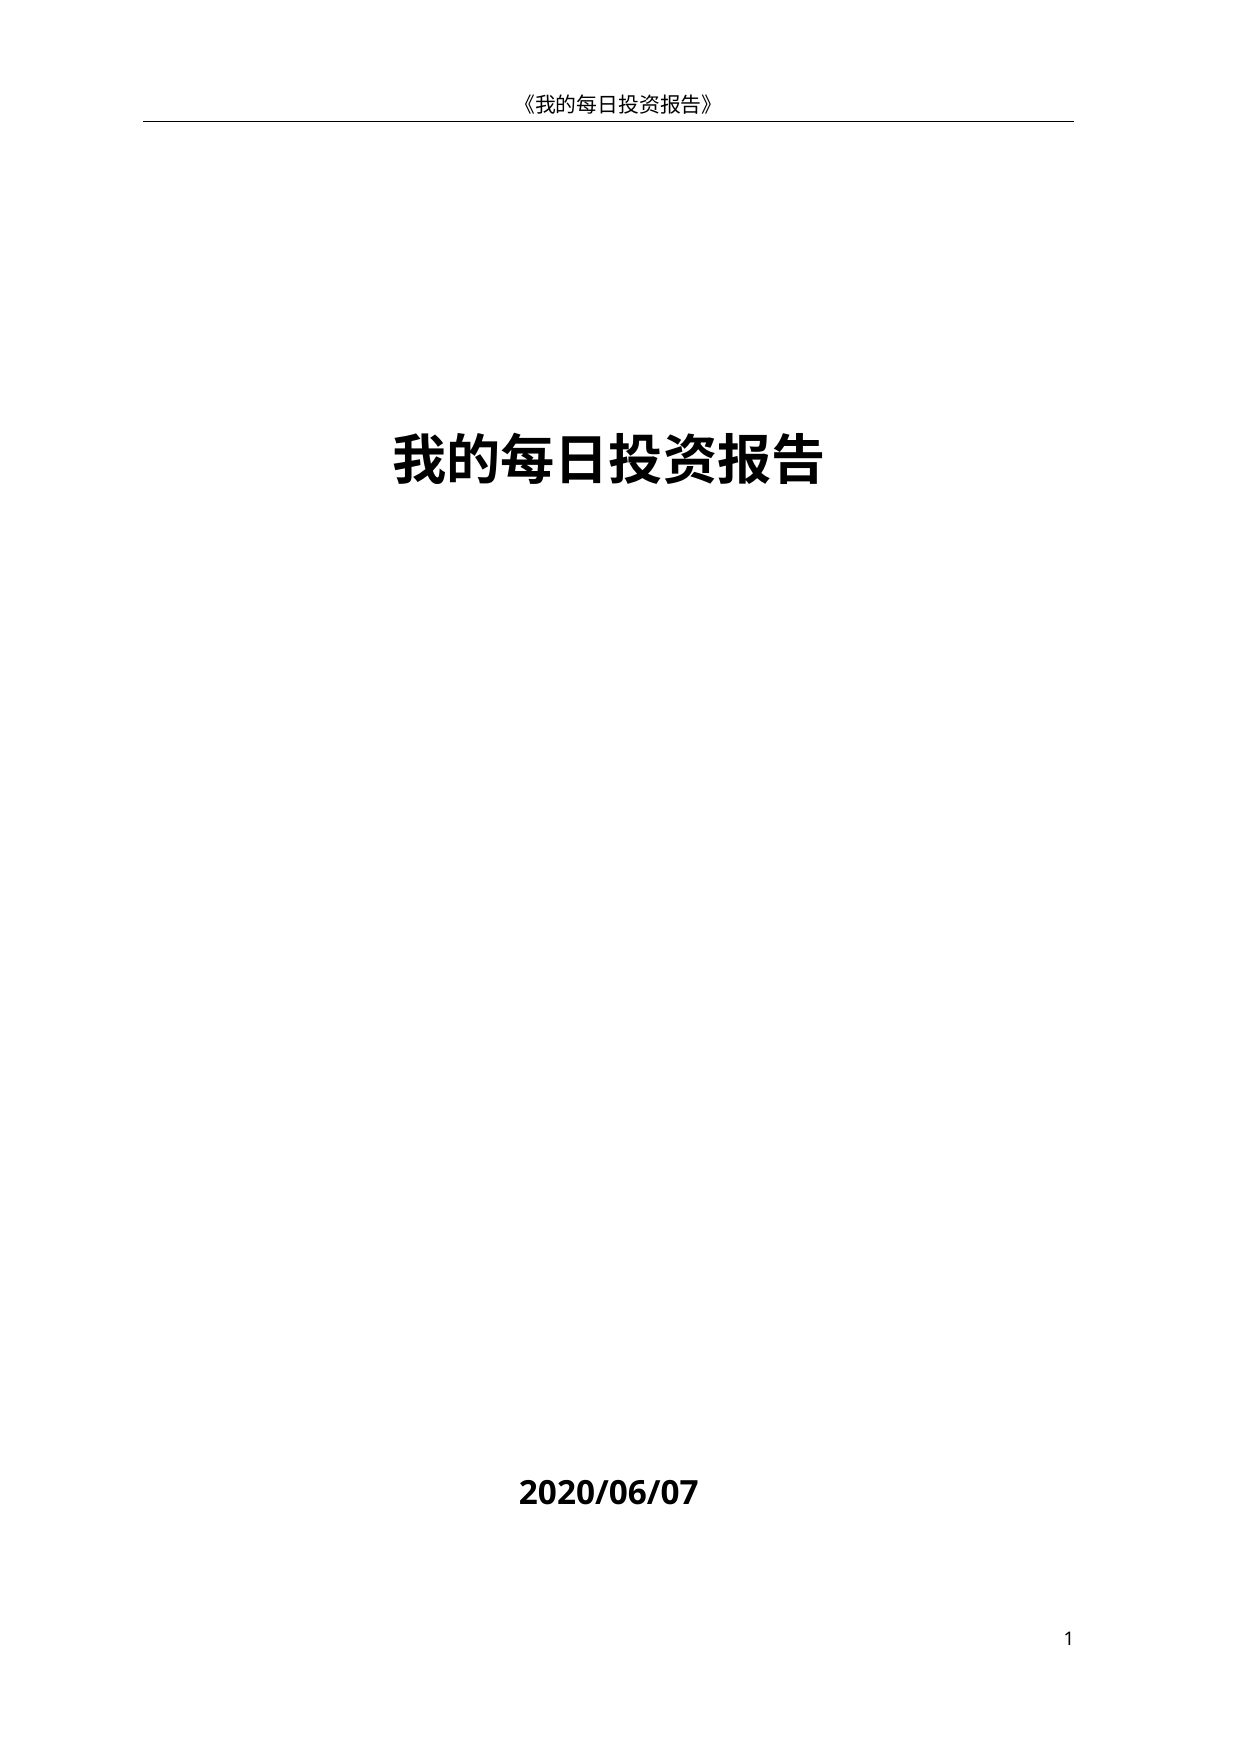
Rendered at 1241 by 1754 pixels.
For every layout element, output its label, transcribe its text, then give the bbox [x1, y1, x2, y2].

text 我的每日投资报告 [143, 405, 1074, 507]
text 2020/06/07 [143, 1457, 1074, 1525]
